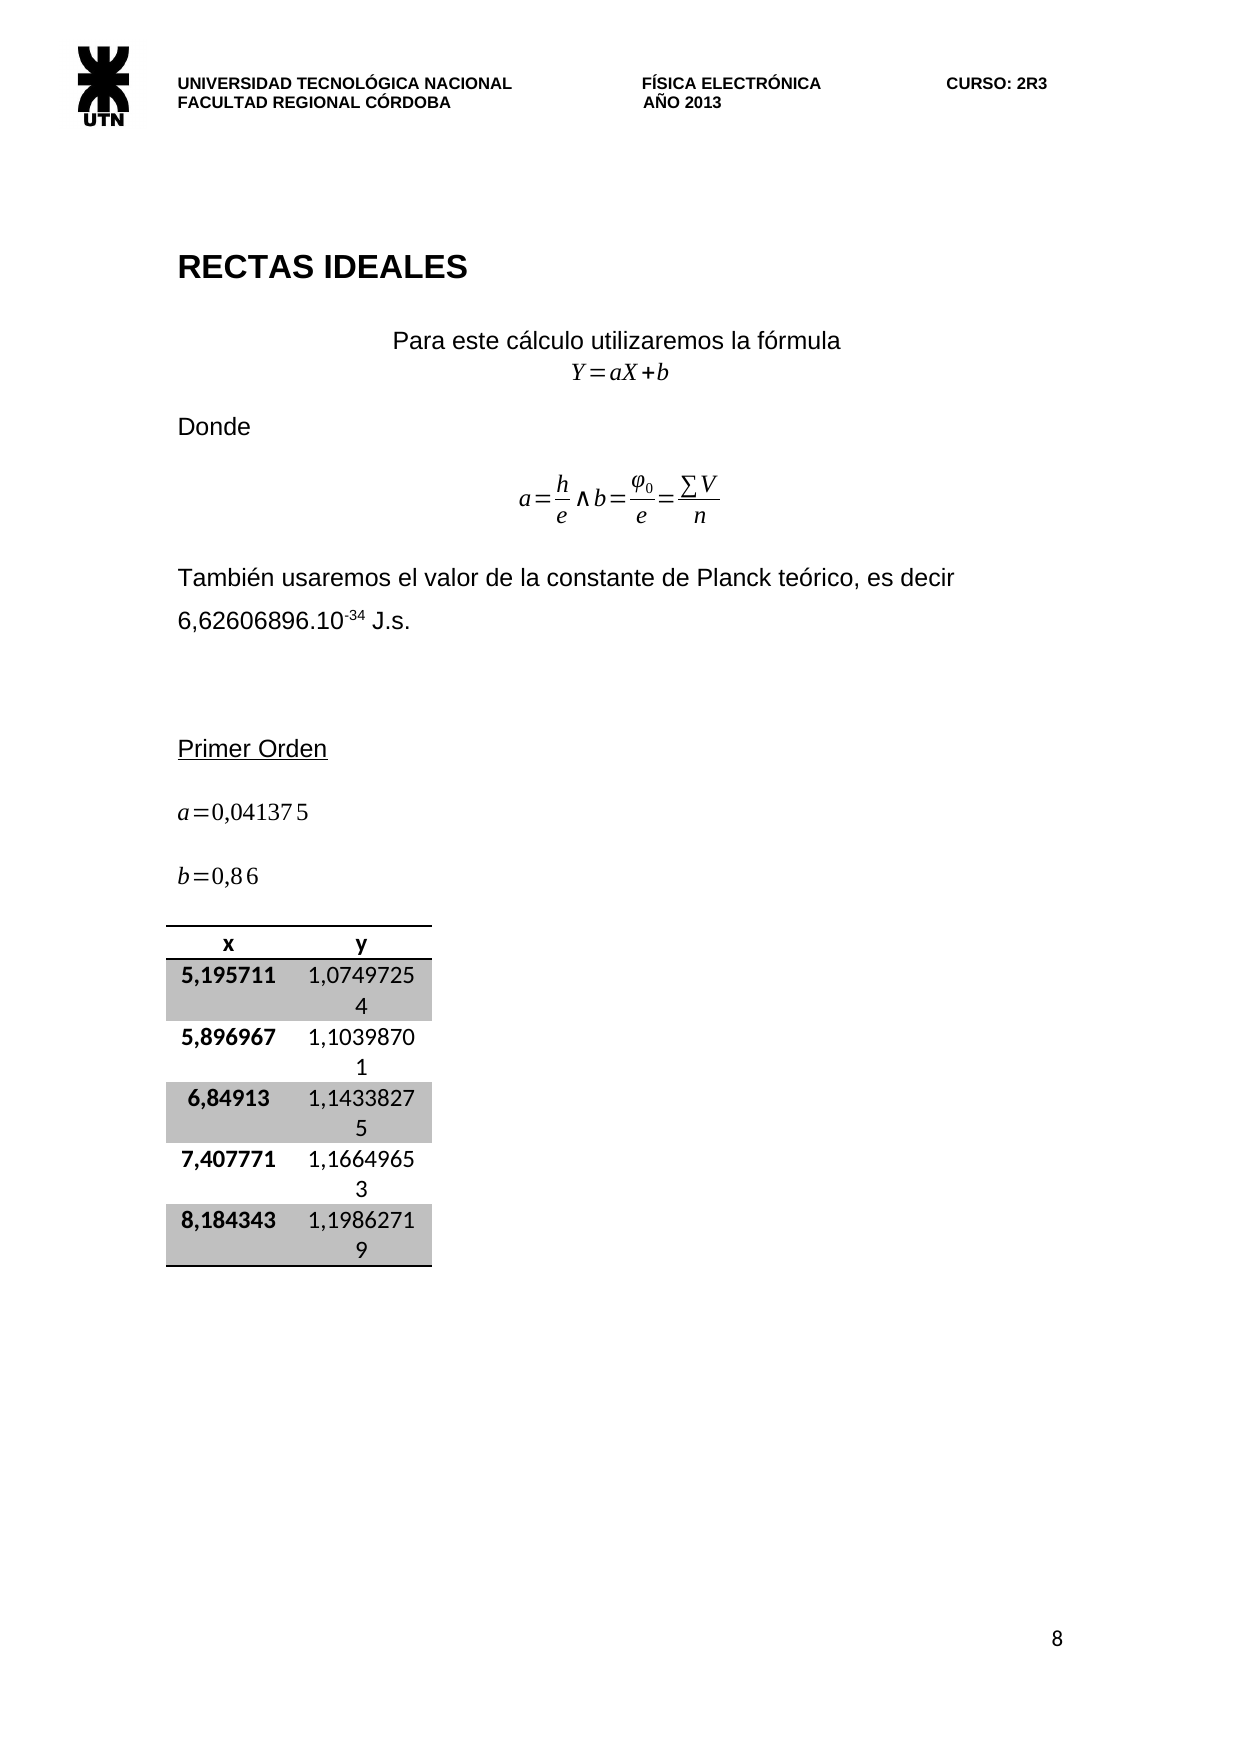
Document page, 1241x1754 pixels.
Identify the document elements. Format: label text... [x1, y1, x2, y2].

table_cell 6,84913 [166, 1082, 291, 1143]
table_cell 5,896967 [166, 1021, 291, 1082]
table_cell 1,07497254 [291, 960, 432, 1021]
table_header y [291, 927, 432, 958]
table_cell 5,195711 [166, 960, 291, 1021]
text RECTAS IDEALES [177, 247, 1063, 286]
table_cell 1,14338275 [291, 1082, 432, 1143]
text Para este cálculo utilizaremos la fórmula [177, 326, 1063, 387]
text Donde [177, 412, 1063, 441]
table_cell 1,16649653 [291, 1143, 432, 1204]
text Primer Orden [177, 734, 1063, 763]
table_cell 8,184343 [166, 1204, 291, 1265]
table_header x [166, 927, 291, 958]
picture [59, 39, 147, 129]
table_cell 7,407771 [166, 1143, 291, 1204]
table_cell 1,10398701 [291, 1021, 432, 1082]
text También usaremos el valor de la constante de Planck teórico, es decir 6,62606896.10-34 J.s. [177, 563, 1063, 635]
table_cell 1,19862719 [291, 1204, 432, 1265]
